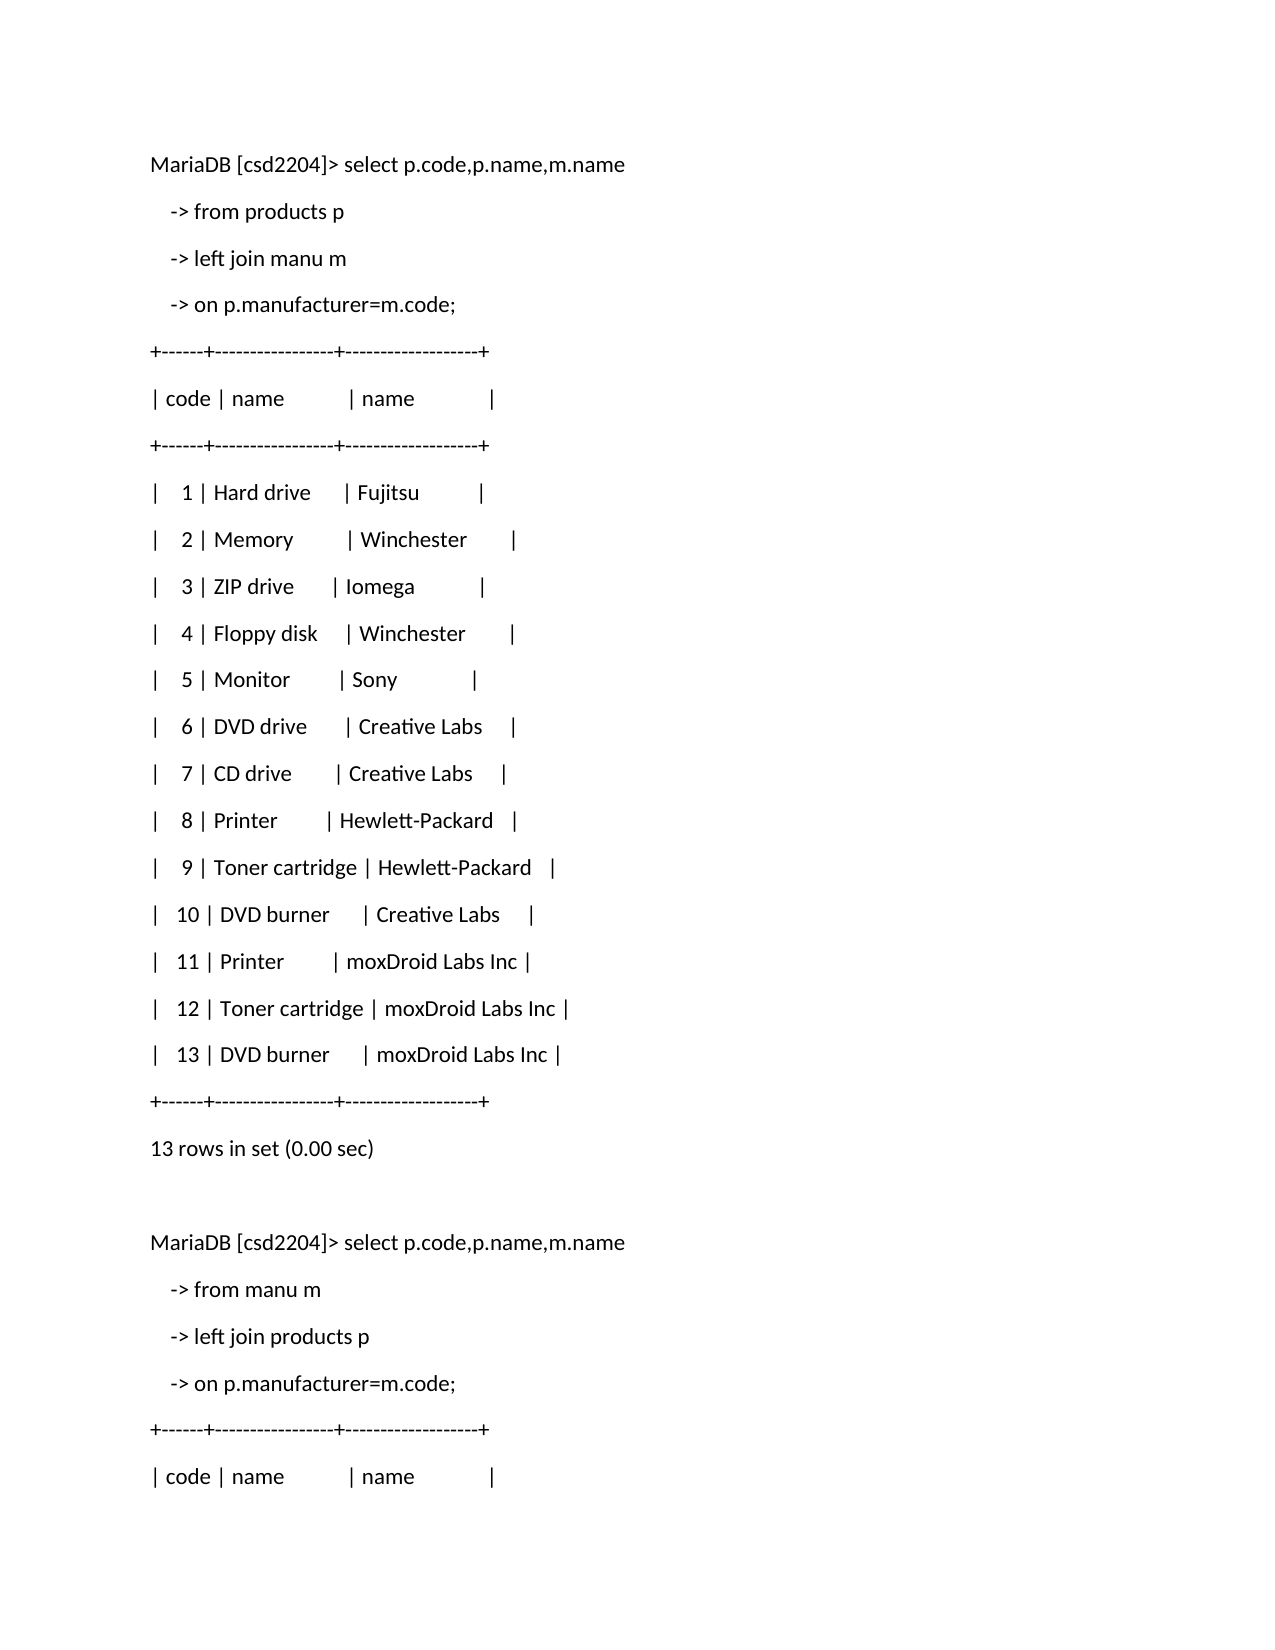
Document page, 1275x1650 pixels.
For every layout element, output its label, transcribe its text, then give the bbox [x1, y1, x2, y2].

text | 7 | CD drive | Creative Labs | [150, 759, 1125, 787]
text | code | name | name | [150, 1462, 1125, 1491]
text | 6 | DVD drive | Creative Labs | [150, 712, 1125, 741]
text | 1 | Hard drive | Fujitsu | [150, 478, 1125, 506]
text | 13 | DVD burner | moxDroid Labs Inc | [150, 1041, 1125, 1069]
text | 3 | ZIP drive | Iomega | [150, 572, 1125, 600]
text | 10 | DVD burner | Creative Labs | [150, 900, 1125, 928]
text | 2 | Memory | Winchester | [150, 525, 1125, 553]
text +------+-----------------+-------------------+ [150, 1087, 1125, 1116]
text -> on p.manufacturer=m.code; [150, 1369, 1125, 1397]
text MariaDB [csd2204]> select p.code,p.name,m.name [150, 150, 1125, 178]
text | 4 | Floppy disk | Winchester | [150, 619, 1125, 647]
text -> from manu m [150, 1275, 1125, 1303]
text -> on p.manufacturer=m.code; [150, 291, 1125, 319]
text | 5 | Monitor | Sony | [150, 666, 1125, 694]
text MariaDB [csd2204]> select p.code,p.name,m.name [150, 1228, 1125, 1256]
text -> left join manu m [150, 244, 1125, 272]
text -> from products p [150, 197, 1125, 225]
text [150, 337, 1125, 366]
text -> left join products p [150, 1322, 1125, 1350]
text | 9 | Toner cartridge | Hewlett-Packard | [150, 853, 1125, 881]
text | 12 | Toner cartridge | moxDroid Labs Inc | [150, 994, 1125, 1022]
text | code | name | name | [150, 384, 1125, 412]
text | 8 | Printer | Hewlett-Packard | [150, 806, 1125, 834]
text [150, 1416, 1125, 1444]
text +------+-----------------+-------------------+ [150, 431, 1125, 459]
text 13 rows in set (0.00 sec) [150, 1134, 1125, 1162]
text | 11 | Printer | moxDroid Labs Inc | [150, 947, 1125, 975]
